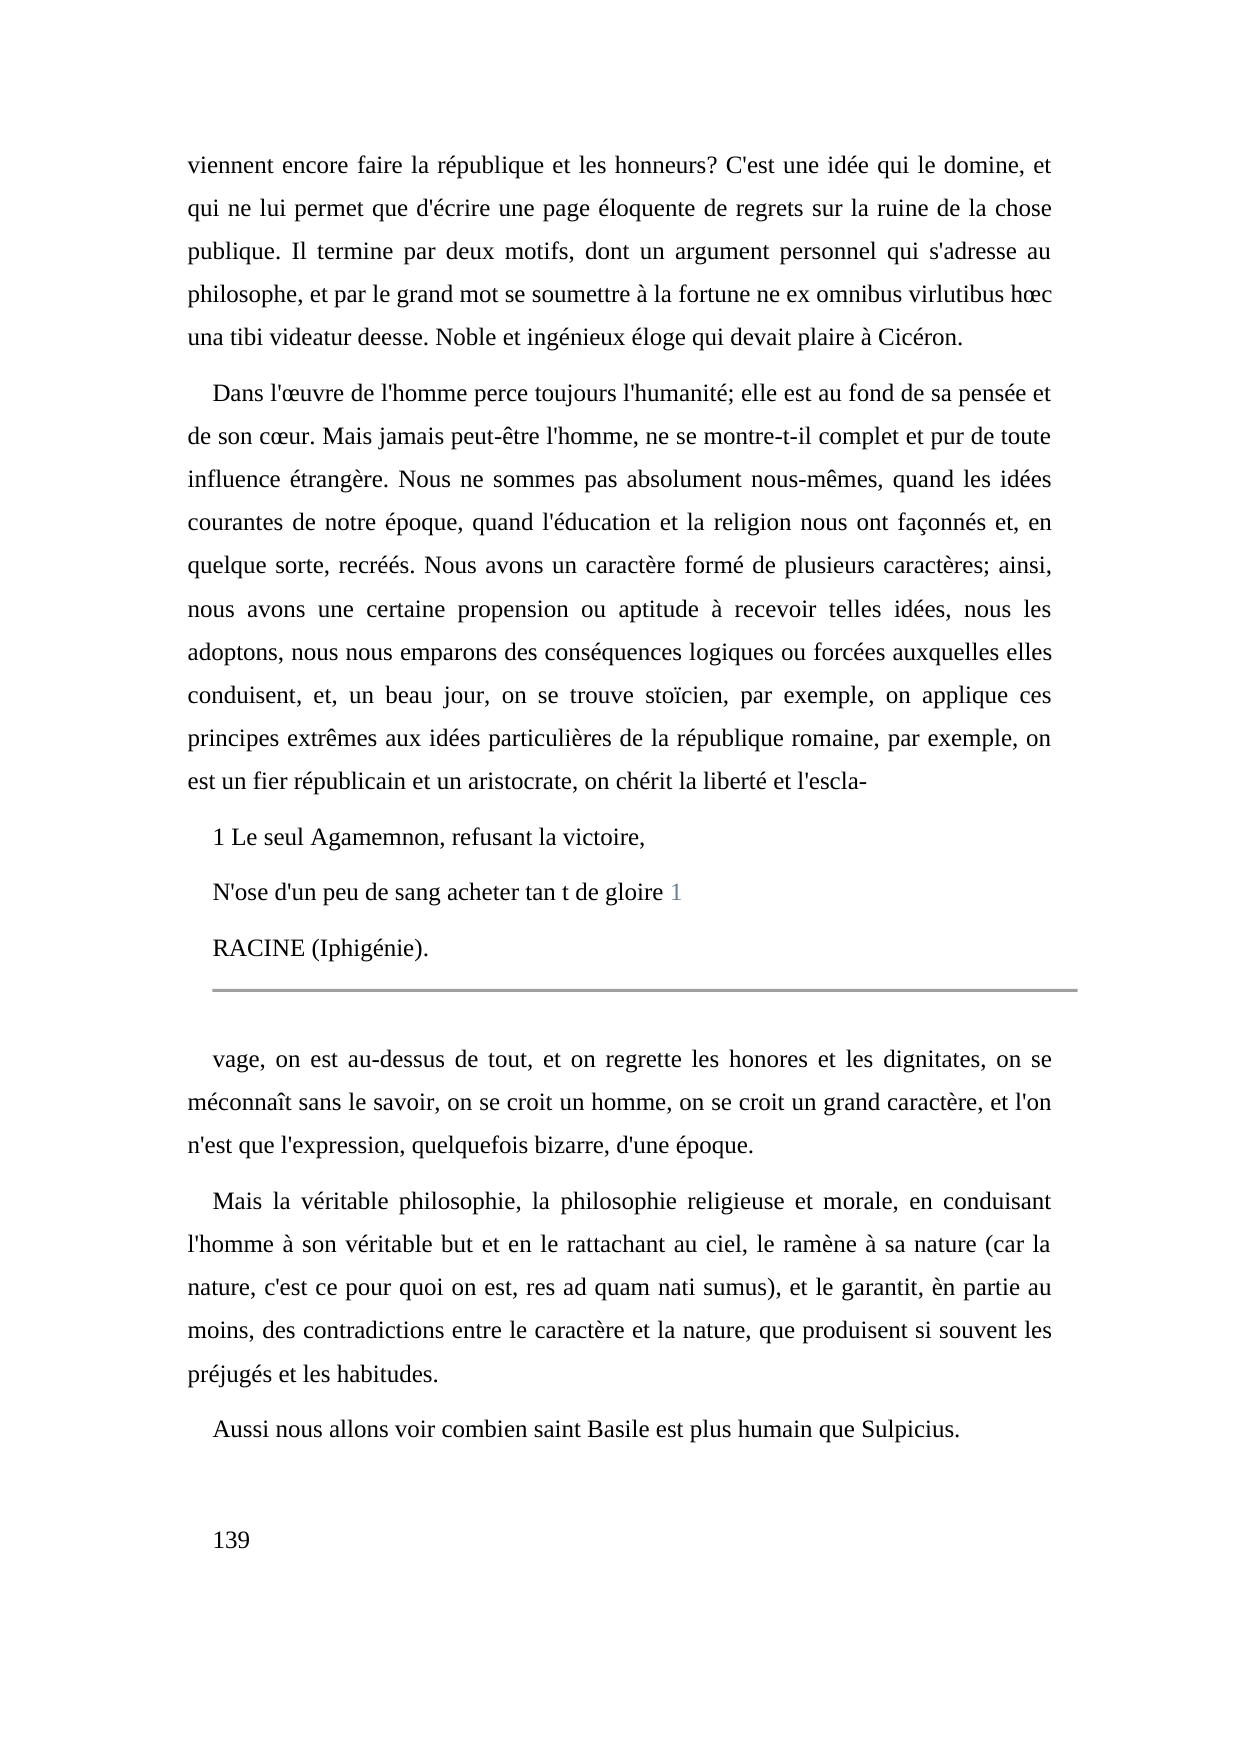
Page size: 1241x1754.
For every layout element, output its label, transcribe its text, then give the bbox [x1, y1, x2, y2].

text N'ose d'un peu de sang acheter tan t de gloire 1 [187, 877, 1053, 906]
text 1 Le seul Agamemnon, refusant la victoire, [187, 822, 1053, 851]
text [187, 150, 1053, 351]
text RACINE (Iphigénie). [187, 933, 1053, 962]
text vage, on est au-dessus de tout, et on regrette les honores et les dignitates, on se méconnaît sans le savoir, on se croit un homme, on se croit un grand caractère, et l'on n'est que l'expression, quelquefois bizarre, d'une époque. [187, 1044, 1053, 1159]
text Dans l'œuvre de l'homme perce toujours l'humanité; elle est au fond de sa pensée et de son cœur. Mais jamais peut-être l'homme, ne se montre-t-il complet et pur de toute influence étrangère. Nous ne sommes pas absolument nous-mêmes, quand les idées courantes de notre époque, quand l'éducation et la religion nous ont façonnés et, en quelque sorte, recréés. Nous avons un caractère formé de plusieurs caractères; ainsi, nous avons une certaine propension ou aptitude à recevoir telles idées, nous les adoptons, nous nous emparons des conséquences logiques ou forcées auxquelles elles conduisent, et, un beau jour, on se trouve stoïcien, par exemple, on applique ces principes extrêmes aux idées particulières de la république romaine, par exemple, on est un fier républicain et un aristocrate, on chérit la liberté et l'escla- [187, 378, 1053, 795]
text Aussi nous allons voir combien saint Basile est plus humain que Sulpicius. [187, 1414, 1053, 1443]
text Mais la véritable philosophie, la philosophie religieuse et morale, en conduisant l'homme à son véritable but et en le rattachant au ciel, le ramène à sa nature (car la nature, c'est ce pour quoi on est, res ad quam nati sumus), et le garantit, èn partie au moins, des contradictions entre le caractère et la nature, que produisent si souvent les préjugés et les habitudes. [187, 1186, 1053, 1387]
